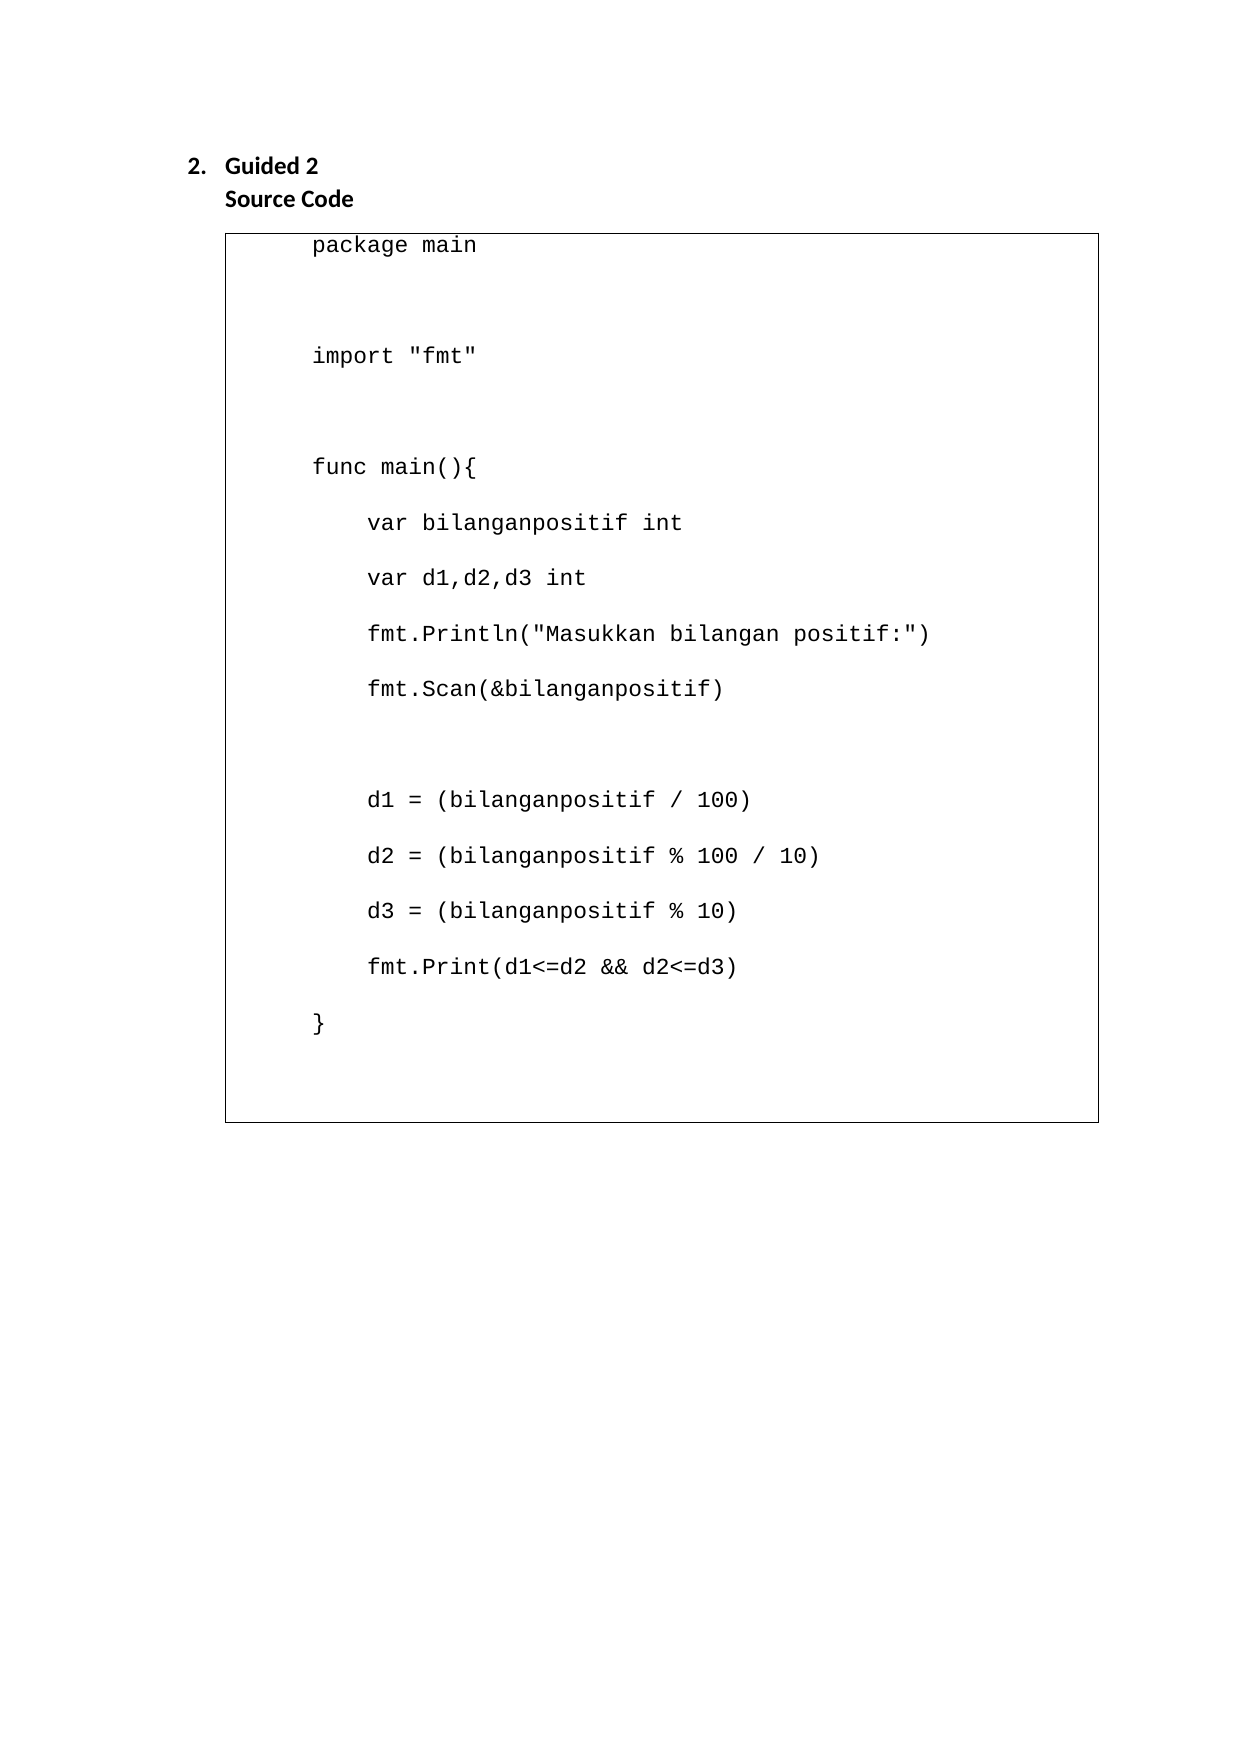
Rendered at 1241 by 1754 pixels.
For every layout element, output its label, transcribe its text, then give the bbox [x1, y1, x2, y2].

table_header package main import "fmt" func main(){ var bilanganpositif int var d1,d2,d3 int fmt.Println("Masukkan bilangan positif:") fmt.Scan(&bilanganpositif) d1 = (bilanganpositif / 100) d2 = (bilanganpositif % 100 / 10) d3 = (bilanganpositif % 10) fmt.Print(d1<=d2 && d2<=d3) } [226, 234, 1098, 1122]
text Source Code [225, 183, 1090, 213]
list Guided 2 [187, 150, 1090, 181]
